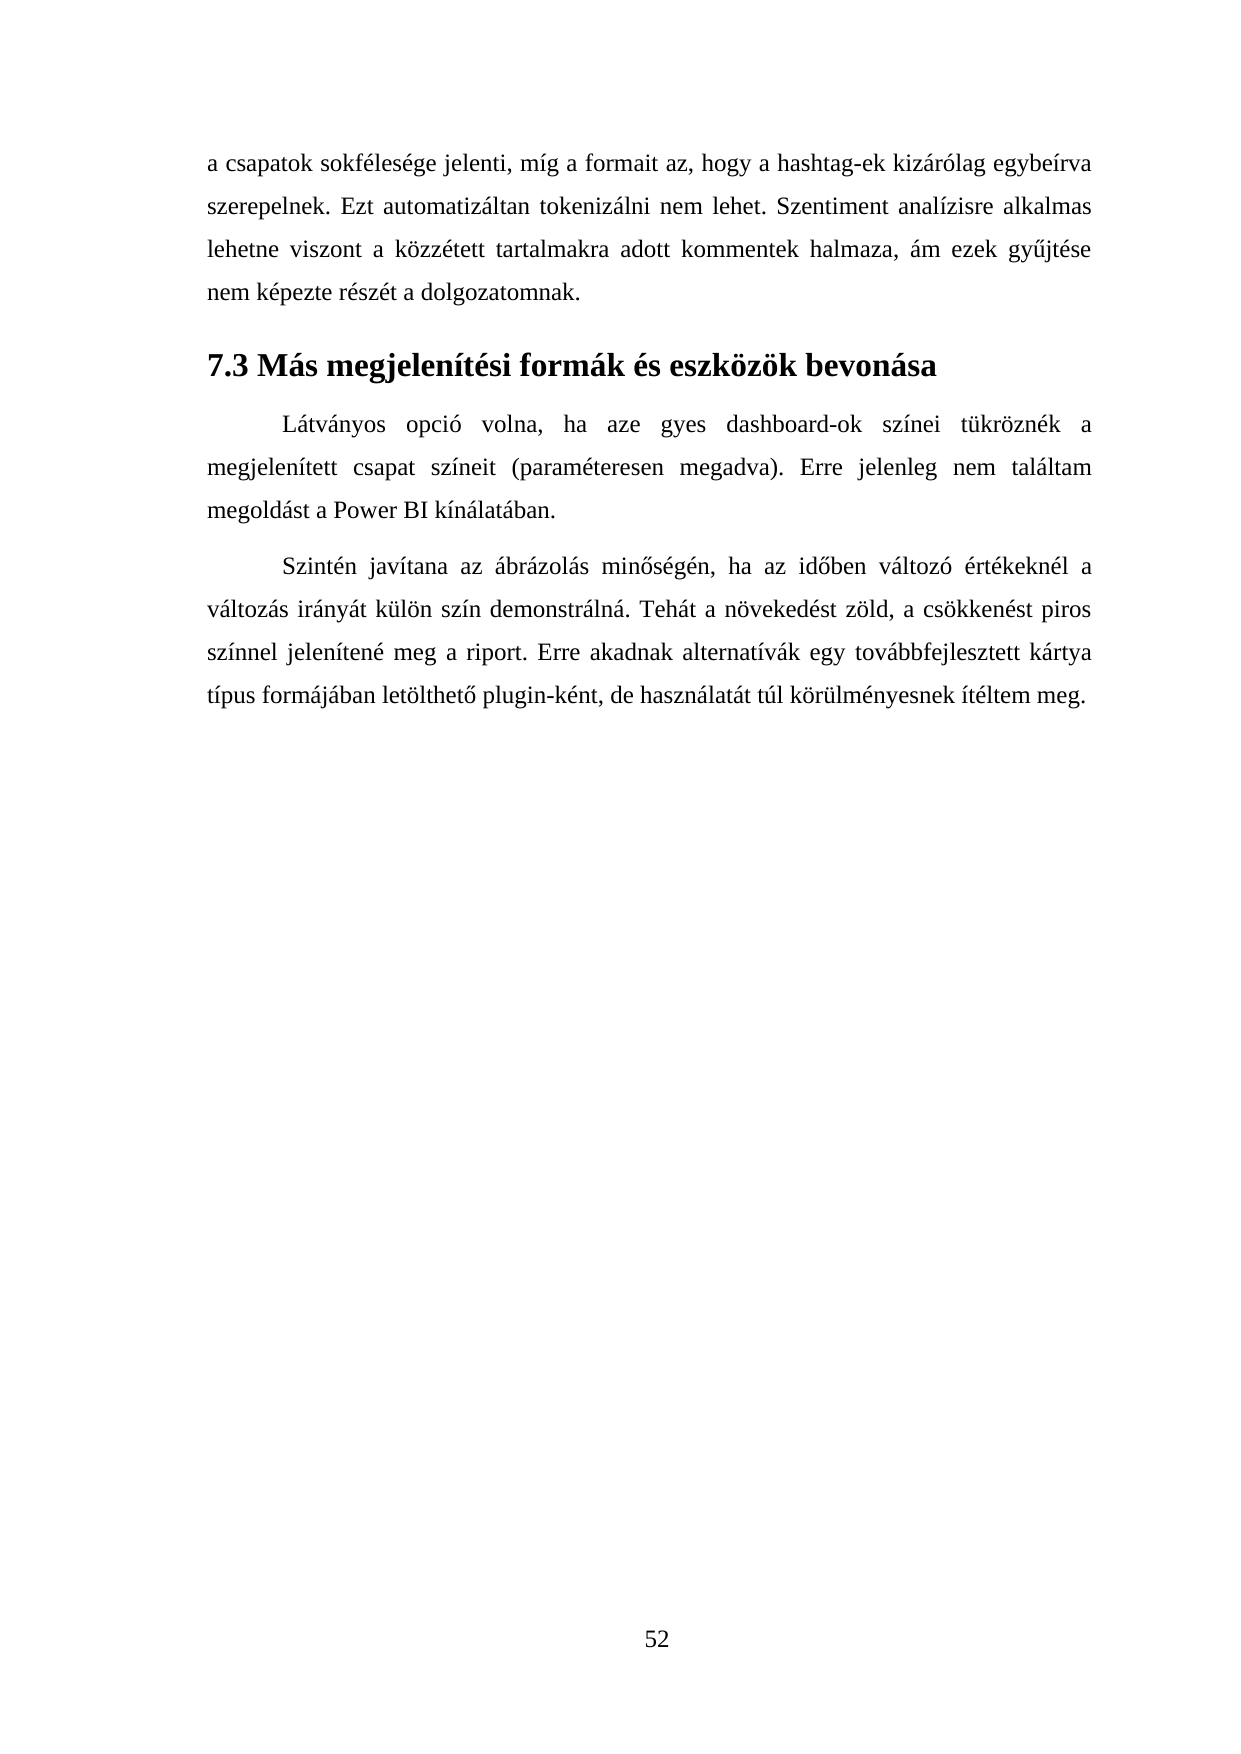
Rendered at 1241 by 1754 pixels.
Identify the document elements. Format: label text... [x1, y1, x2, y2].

text Látványos opció volna, ha aze gyes dashboard-ok színei tükröznék a megjelenített csapat színeit (paraméteresen megadva). Erre jelenleg nem találtam megoldást a Power BI kínálatában. [207, 409, 1092, 524]
subtitle Más megjelenítési formák és eszközök bevonása [207, 345, 1092, 383]
text Szintén javítana az ábrázolás minőségén, ha az időben változó értékeknél a változás irányát külön szín demonstrálná. Tehát a növekedést zöld, a csökkenést piros színnel jelenítené meg a riport. Erre akadnak alternatívák egy továbbfejlesztett kártya típus formájában letölthető plugin-ként, de használatát túl körülményesnek ítéltem meg. [207, 551, 1092, 709]
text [207, 148, 1092, 306]
